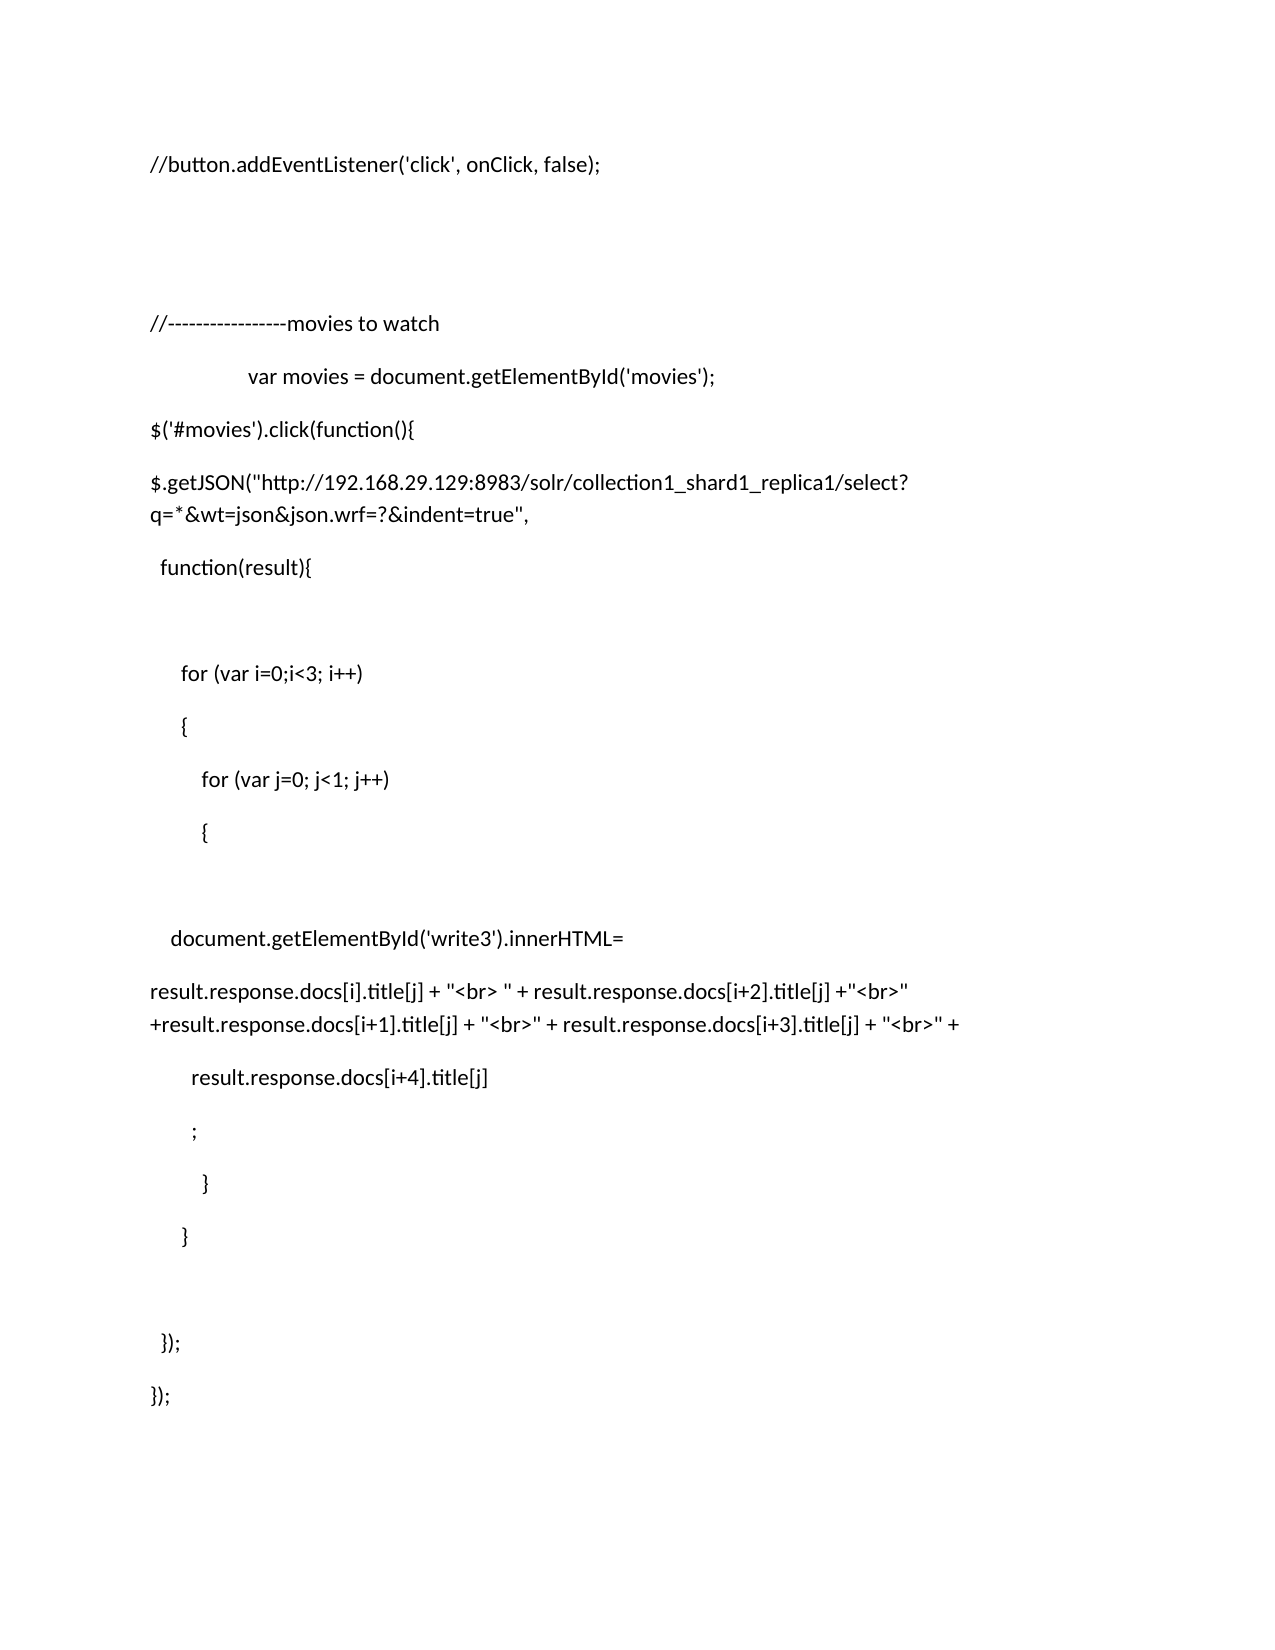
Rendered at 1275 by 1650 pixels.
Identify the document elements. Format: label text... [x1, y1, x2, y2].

text ; [150, 1116, 1125, 1144]
text }); [150, 1328, 1125, 1356]
text }); [150, 1381, 1125, 1409]
text } [150, 1169, 1125, 1197]
text result.response.docs[i].title[j] + "<br> " + result.response.docs[i+2].title[j] +"<br>" +result.response.docs[i+1].title[j] + "<br>" + result.response.docs[i+3].title[j] + "<br>" + [150, 977, 1125, 1038]
text for (var j=0; j<1; j++) [150, 765, 1125, 793]
text $('#movies').click(function(){ [150, 415, 1125, 443]
text result.response.docs[i+4].title[j] [150, 1063, 1125, 1091]
text function(result){ [150, 553, 1125, 581]
text //button.addEventListener('click', onClick, false); [150, 150, 1125, 178]
text } [150, 1222, 1125, 1250]
text $.getJSON("http://192.168.29.129:8983/solr/collection1_shard1_replica1/select?q=*&wt=json&json.wrf=?&indent=true", [150, 468, 1125, 528]
text { [150, 712, 1125, 740]
text document.getElementById('write3').innerHTML= [150, 924, 1125, 952]
text for (var i=0;i<3; i++) [150, 659, 1125, 687]
text var movies = document.getElementById('movies'); [150, 362, 1125, 390]
text //-----------------movies to watch [150, 309, 1125, 337]
text { [150, 818, 1125, 846]
